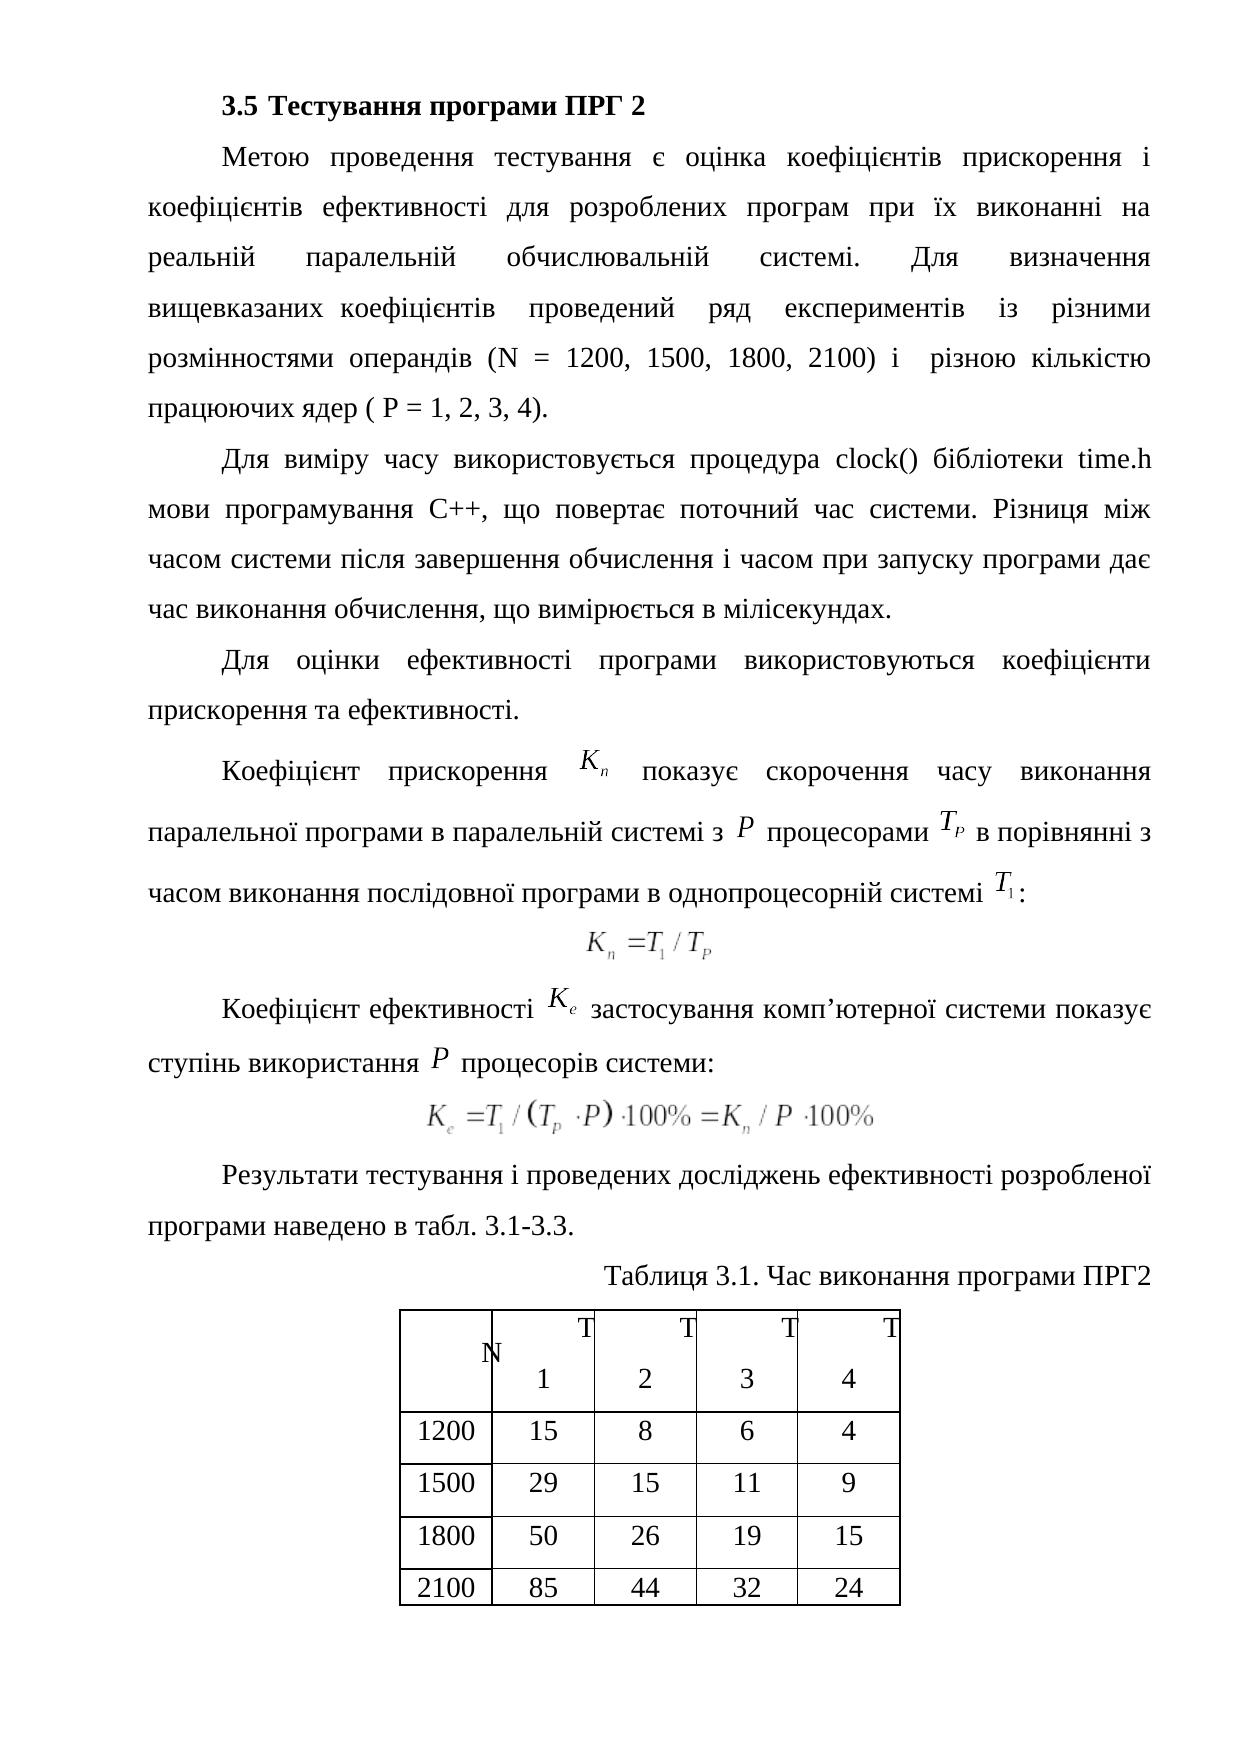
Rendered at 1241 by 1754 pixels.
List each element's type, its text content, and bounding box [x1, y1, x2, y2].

table_header T2 [595, 1311, 696, 1411]
table_header T3 [697, 1311, 797, 1411]
table_cell 19 [697, 1517, 797, 1568]
table_cell 11 [697, 1464, 797, 1516]
table_cell 32 [697, 1569, 797, 1603]
table_cell 26 [595, 1517, 696, 1568]
text Результати тестування і проведених досліджень ефективності розробленої програми наведено в табл. 3.1-3.3. [148, 1157, 1152, 1241]
table_cell 15 [798, 1517, 899, 1568]
text Метою проведення тестування є оцінка коефіцієнтів прискорення і коефіцієнтів ефективності для розроблених програм при їх виконанні на реальній паралельній обчислювальній системі. Для визначення вищевказаних коефіцієнтів проведений ряд експериментів із різними розмінностями операндів (N = 1200, 1500, 1800, 2100) і різною кількістю працюючих ядер ( P = 1, 2, 3, 4). [148, 139, 1152, 424]
text Коефіцієнт прискорення показує скорочення часу виконання паралельної програми в паралельній системі з процесорами в порівнянні з часом виконання послідовної програми в однопроцесорній системі : [148, 743, 1152, 909]
table_cell 1500 [401, 1465, 491, 1516]
text Коефіцієнт ефективності застосування комп’ютерної системи показує ступінь використання процесорів системи: [148, 981, 1152, 1079]
table_cell 15 [493, 1413, 594, 1463]
subtitle Тестування програми ПРГ 2 [221, 88, 1152, 122]
table_cell 1800 [401, 1518, 491, 1568]
text Для оцінки ефективності програми використовуються коефіцієнти прискорення та ефективності. [148, 642, 1152, 726]
text Таблиця 3.1. Час виконання програми ПРГ2 [236, 1258, 1152, 1292]
table_cell 15 [595, 1464, 696, 1516]
table_cell 6 [697, 1413, 797, 1463]
table_header T4 [798, 1311, 899, 1411]
table_cell 85 [493, 1569, 594, 1603]
table_cell 4 [798, 1413, 899, 1463]
table_cell 8 [595, 1413, 696, 1463]
table_cell 50 [493, 1517, 594, 1568]
table_cell 1200 [401, 1413, 491, 1463]
table_cell 29 [493, 1464, 594, 1516]
table_cell 24 [798, 1569, 899, 1603]
table_header T1 [493, 1311, 594, 1411]
table_cell 2100 [401, 1570, 491, 1603]
table_cell 44 [595, 1569, 696, 1603]
table_cell 9 [798, 1464, 899, 1516]
text Для виміру часу використовується процедура clock() бібліотеки time.h мови програмування С++, що повертає поточний час системи. Різниця між часом системи після завершення обчислення і часом при запуску програми дає час виконання обчислення, що вимірюється в мілісекундах. [148, 441, 1152, 625]
table_header N [401, 1311, 491, 1411]
